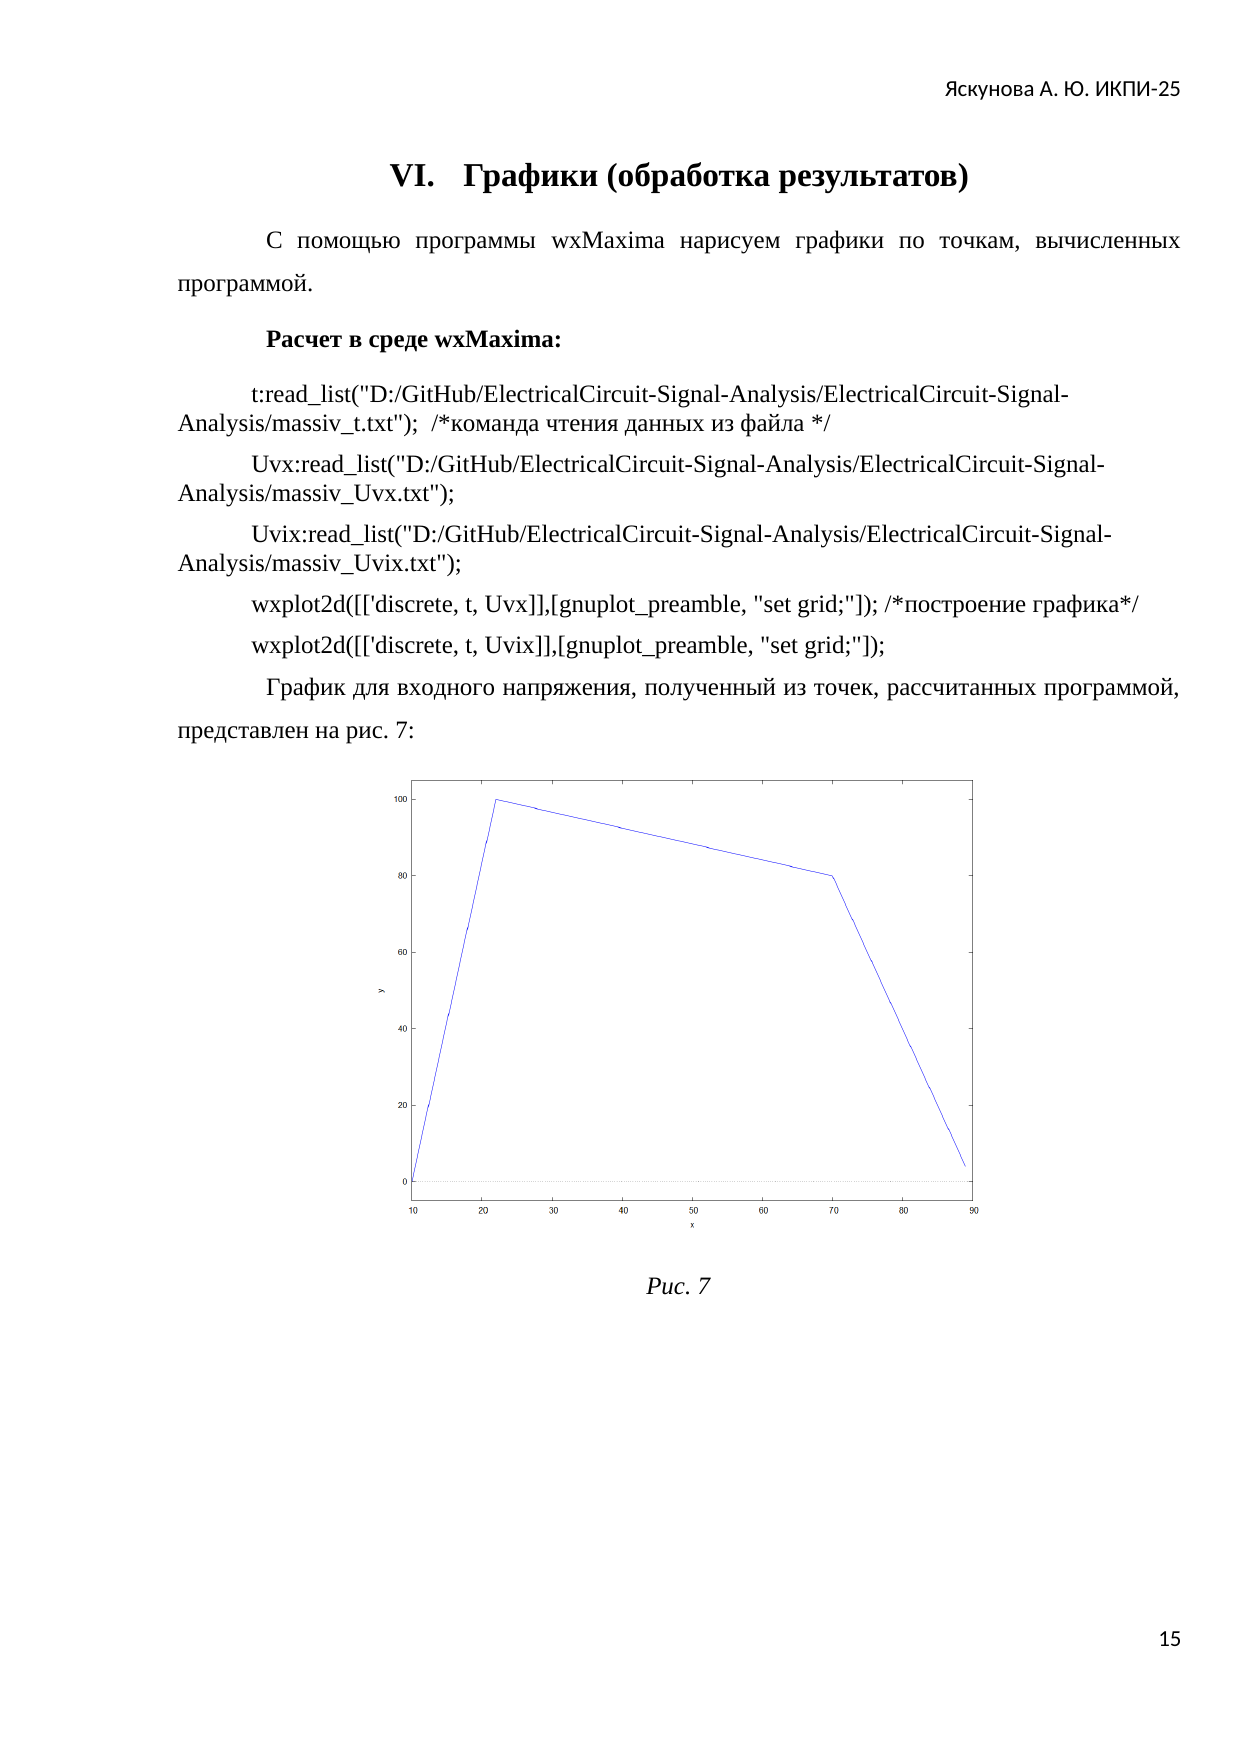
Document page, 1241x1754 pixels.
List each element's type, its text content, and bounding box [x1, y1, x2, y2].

text Рис. 7 [177, 1271, 1181, 1299]
subtitle Графики (обработка результатов) [177, 155, 1181, 193]
text График для входного напряжения, полученный из точек, рассчитанных программой, представлен на рис. 7: [177, 672, 1181, 744]
text Расчет в среде wxMaxima: [177, 324, 1181, 352]
text wxplot2d([['discrete, t, Uvix]],[gnuplot_preamble, "set grid;"]); [177, 631, 1181, 659]
text Uvx:read_list("D:/GitHub/ElectricalCircuit-Signal-Analysis/ElectricalCircuit-Signal-Analysis/massiv_Uvx.txt"); [177, 449, 1181, 507]
text t:read_list("D:/GitHub/ElectricalCircuit-Signal-Analysis/ElectricalCircuit-Signal-Analysis/massiv_t.txt"); /*команда чтения данных из файла */ [177, 379, 1181, 437]
text Uvix:read_list("D:/GitHub/ElectricalCircuit-Signal-Analysis/ElectricalCircuit-Signal-Analysis/massiv_Uvix.txt"); [177, 519, 1181, 577]
picture [371, 770, 987, 1232]
text С помощью программы wxMaxima нарисуем графики по точкам, вычисленных программой. [177, 225, 1181, 297]
text wxplot2d([['discrete, t, Uvx]],[gnuplot_preamble, "set grid;"]); /*построение графика*/ [177, 589, 1181, 618]
